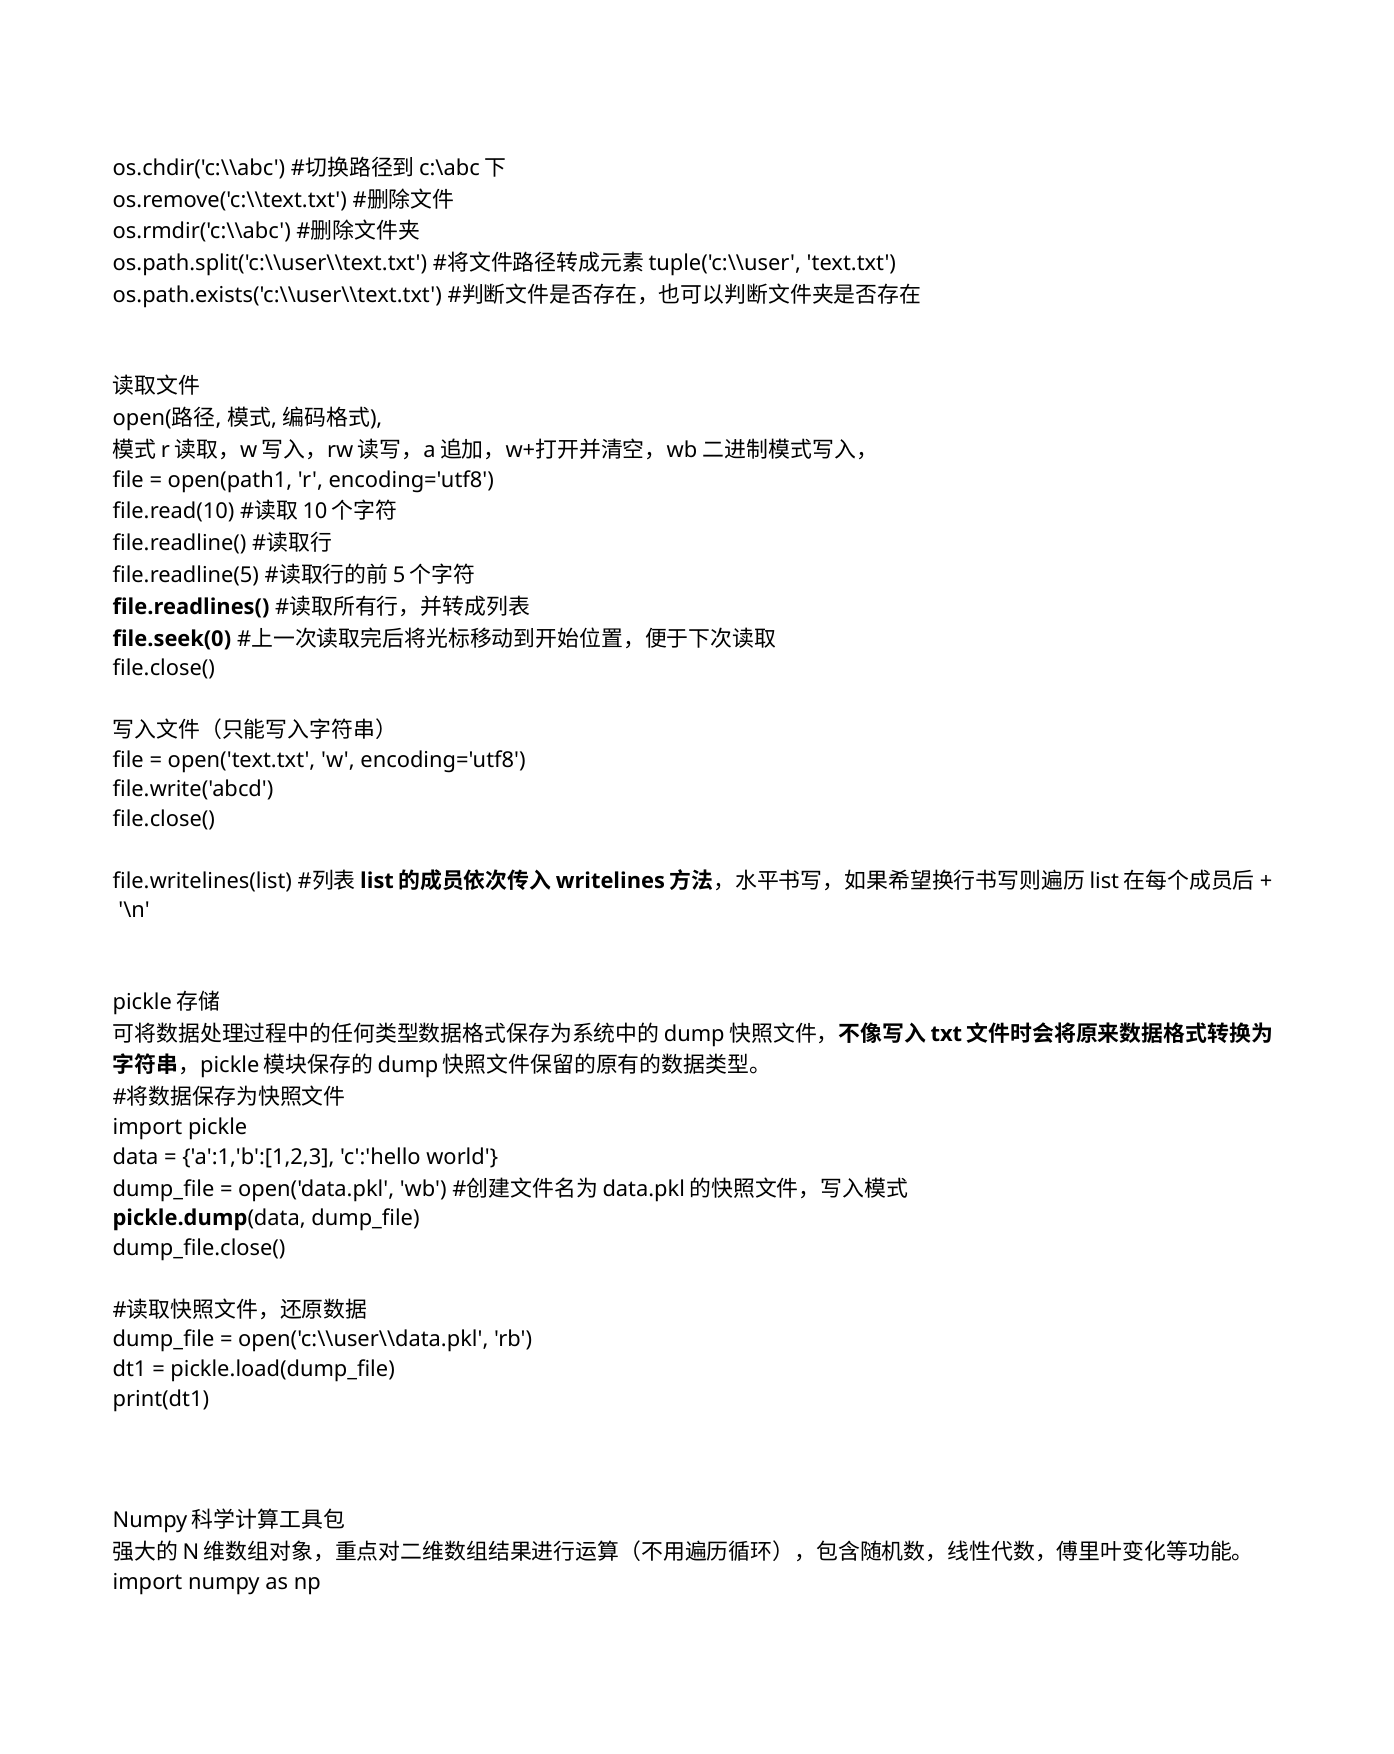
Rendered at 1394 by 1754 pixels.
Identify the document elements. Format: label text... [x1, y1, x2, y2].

text os.path.split('c:\\user\\text.txt') #将文件路径转成元素tuple('c:\\user', 'text.txt') [112, 245, 1281, 277]
text pickle存储 [112, 984, 1281, 1016]
text os.chdir('c:\\abc') #切换路径到c:\abc下 [112, 150, 1281, 182]
text 写入文件（只能写入字符串） [112, 712, 1281, 743]
text dt1 = pickle.load(dump_file) [112, 1353, 1281, 1383]
text file.write('abcd') [112, 773, 1281, 803]
text #将数据保存为快照文件 [112, 1079, 1281, 1111]
text file.close() [112, 652, 1281, 682]
text os.remove('c:\\text.txt') #删除文件 [112, 182, 1281, 213]
text data = {'a':1,'b':[1,2,3], 'c':'hello world'} [112, 1141, 1281, 1171]
text file = open('text.txt', 'w', encoding='utf8') [112, 743, 1281, 773]
text import numpy as np [112, 1566, 1281, 1596]
text file.close() [112, 803, 1281, 833]
text file.seek(0) #上一次读取完后将光标移动到开始位置，便于下次读取 [112, 621, 1281, 652]
text file = open(path1, 'r', encoding='utf8') [112, 464, 1281, 493]
text Numpy科学计算工具包 [112, 1502, 1281, 1534]
text import pickle [112, 1111, 1281, 1141]
text dump_file = open('c:\\user\\data.pkl', 'rb') [112, 1323, 1281, 1353]
text dump_file.close() [112, 1232, 1281, 1262]
text file.read(10) #读取10个字符 [112, 493, 1281, 525]
text file.writelines(list) #列表list的成员依次传入writelines方法，水平书写，如果希望换行书写则遍历list在每个成员后 + '\n' [112, 863, 1281, 924]
text dump_file = open('data.pkl', 'wb') #创建文件名为data.pkl的快照文件，写入模式 [112, 1171, 1281, 1202]
text 读取文件 [112, 368, 1281, 400]
text pickle.dump(data, dump_file) [112, 1202, 1281, 1232]
text file.readline(5) #读取行的前5个字符 [112, 557, 1281, 589]
text file.readline() #读取行 [112, 525, 1281, 557]
text os.path.exists('c:\\user\\text.txt') #判断文件是否存在，也可以判断文件夹是否存在 [112, 277, 1281, 309]
text 可将数据处理过程中的任何类型数据格式保存为系统中的dump快照文件，不像写入txt文件时会将原来数据格式转换为字符串，pickle模块保存的dump快照文件保留的原有的数据类型。 [112, 1016, 1281, 1079]
text 模式r读取，w写入，rw读写，a追加，w+打开并清空，wb 二进制模式写入， [112, 432, 1281, 464]
text print(dt1) [112, 1383, 1281, 1413]
text os.rmdir('c:\\abc') #删除文件夹 [112, 213, 1281, 245]
text #读取快照文件，还原数据 [112, 1292, 1281, 1323]
text file.readlines() #读取所有行，并转成列表 [112, 589, 1281, 621]
text 强大的N维数组对象，重点对二维数组结果进行运算（不用遍历循环），包含随机数，线性代数，傅里叶变化等功能。 [112, 1534, 1281, 1566]
text open(路径, 模式, 编码格式), [112, 400, 1281, 432]
